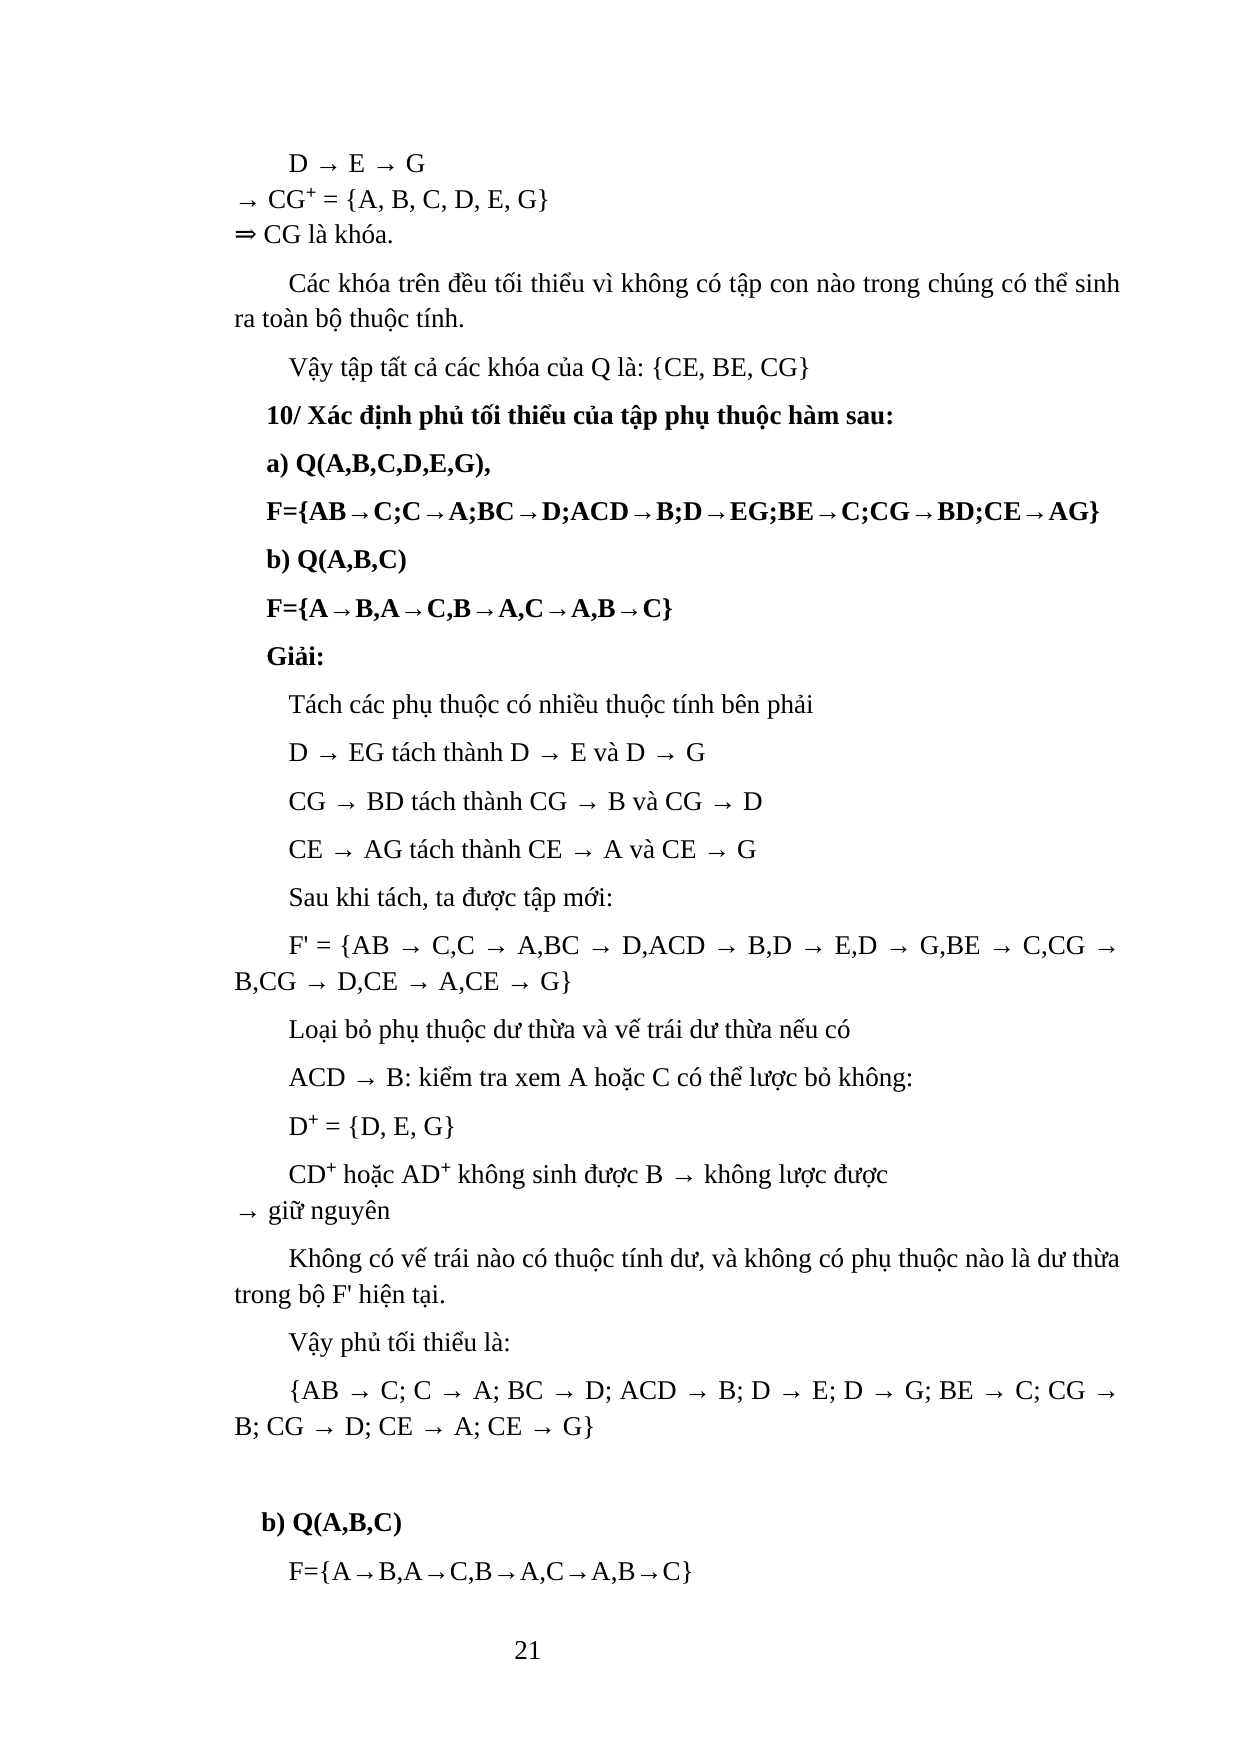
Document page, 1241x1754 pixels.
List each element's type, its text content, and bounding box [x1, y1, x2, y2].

text 10/ Xác định phủ tối thiểu của tập phụ thuộc hàm sau: [207, 399, 1122, 430]
text Vậy tập tất cả các khóa của Q là: {CE, BE, CG} [234, 351, 1122, 382]
text Loại bỏ phụ thuộc dư thừa và vế trái dư thừa nếu có [234, 1013, 1122, 1044]
text b) Q(A,B,C) [234, 1506, 1122, 1537]
text Không có vế trái nào có thuộc tính dư, và không có phụ thuộc nào là dư thừa trong bộ F' hiện tại. [234, 1242, 1122, 1309]
text b) Q(A,B,C) [207, 543, 1122, 575]
text F={A→B,A→C,B→A,C→A,B→C} [234, 1554, 1122, 1586]
text CD⁺ hoặc AD⁺ không sinh được B → không lược được → giữ nguyên [234, 1158, 1122, 1225]
text D → E → G → CG⁺ = {A, B, C, D, E, G} ⇒ CG là khóa. [234, 147, 1122, 249]
text CG → BD tách thành CG → B và CG → D [234, 785, 1122, 816]
text Tách các phụ thuộc có nhiều thuộc tính bên phải [234, 688, 1122, 719]
text ACD → B: kiểm tra xem A hoặc C có thể lược bỏ không: [234, 1062, 1122, 1093]
text CE → AG tách thành CE → A và CE → G [234, 833, 1122, 864]
text F={A→B,A→C,B→A,C→A,B→C} [207, 592, 1122, 623]
text Vậy phủ tối thiểu là: [234, 1326, 1122, 1357]
text Sau khi tách, ta được tập mới: [234, 881, 1122, 912]
text Giải: [207, 640, 1122, 671]
text D⁺ = {D, E, G} [234, 1110, 1122, 1141]
text D → EG tách thành D → E và D → G [234, 736, 1122, 768]
text {AB → C; C → A; BC → D; ACD → B; D → E; D → G; BE → C; CG → B; CG → D; CE → A; CE → G} [234, 1374, 1122, 1441]
text a) Q(A,B,C,D,E,G), [207, 447, 1122, 478]
text Các khóa trên đều tối thiểu vì không có tập con nào trong chúng có thể sinh ra toàn bộ thuộc tính. [234, 267, 1122, 333]
text F' = {AB → C,C → A,BC → D,ACD → B,D → E,D → G,BE → C,CG → B,CG → D,CE → A,CE → G} [234, 929, 1122, 996]
text F={AB→C;C→A;BC→D;ACD→B;D→EG;BE→C;CG→BD;CE→AG} [207, 495, 1122, 526]
